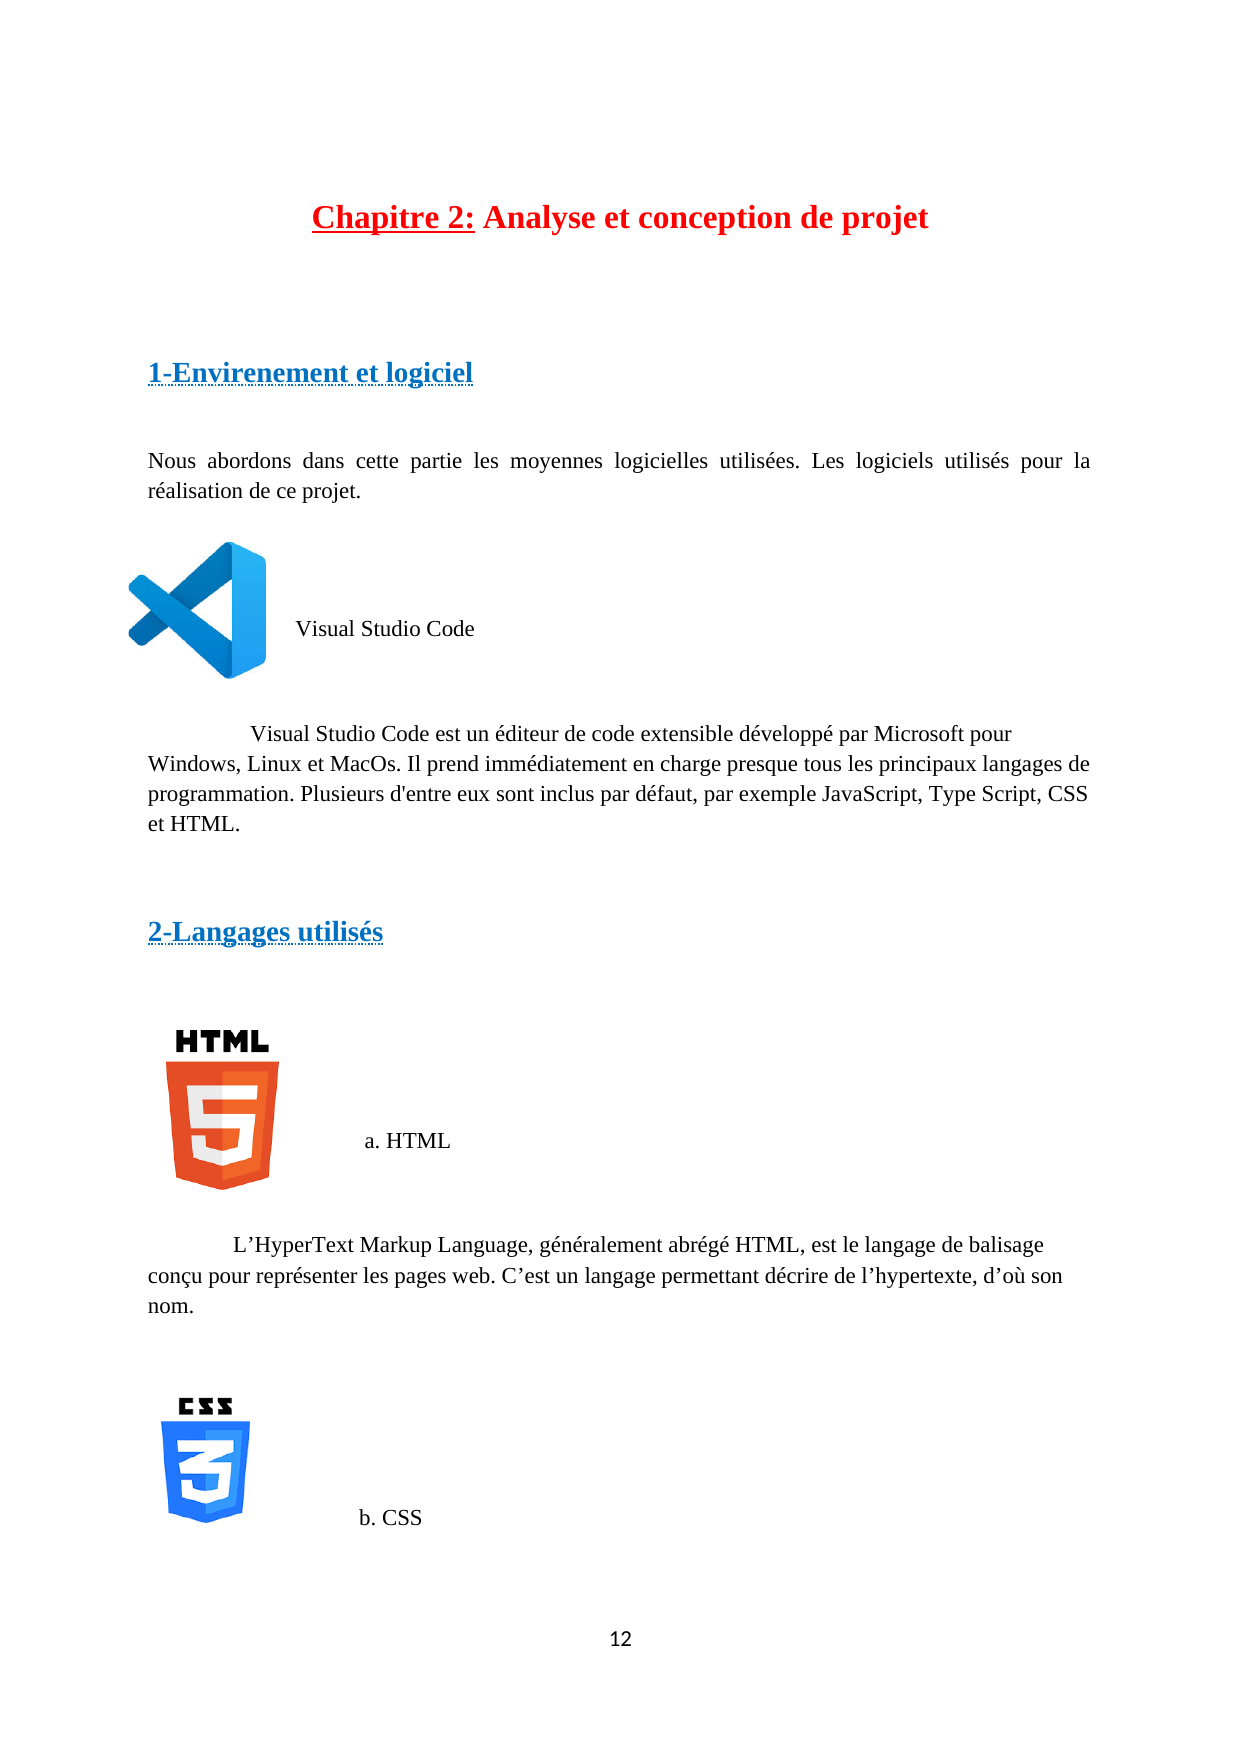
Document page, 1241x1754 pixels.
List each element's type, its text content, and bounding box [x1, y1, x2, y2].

text Visual Studio Code est un éditeur de code extensible développé par Microsoft pour Windows, Linux et MacOs. Il prend immédiatement en charge presque tous les principaux langages de programmation. Plusieurs d'entre eux sont inclus par défaut, par exemple JavaScript, Type Script, CSS et HTML. [148, 720, 1093, 837]
text Nous abordons dans cette partie les moyennes logicielles utilisées. Les logiciels utilisés pour la réalisation de ce projet. [148, 447, 1093, 504]
subtitle 2-Langages utilisés [148, 914, 1093, 948]
picture [110, 1375, 303, 1550]
subtitle Chapitre 2: Analyse et conception de projet [148, 198, 1093, 236]
text b. CSS [303, 1504, 1093, 1530]
text Visual Studio Code [266, 616, 1093, 642]
picture [142, 1030, 302, 1190]
text a. HTML [302, 1127, 1093, 1154]
text L’HyperText Markup Language, généralement abrégé HTML, est le langage de balisage conçu pour représenter les pages web. C’est un langage permettant décrire de l’hypertexte, d’où son nom. [148, 1232, 1093, 1318]
picture [128, 541, 266, 679]
subtitle 1-Envirenement et logiciel [148, 355, 1093, 388]
